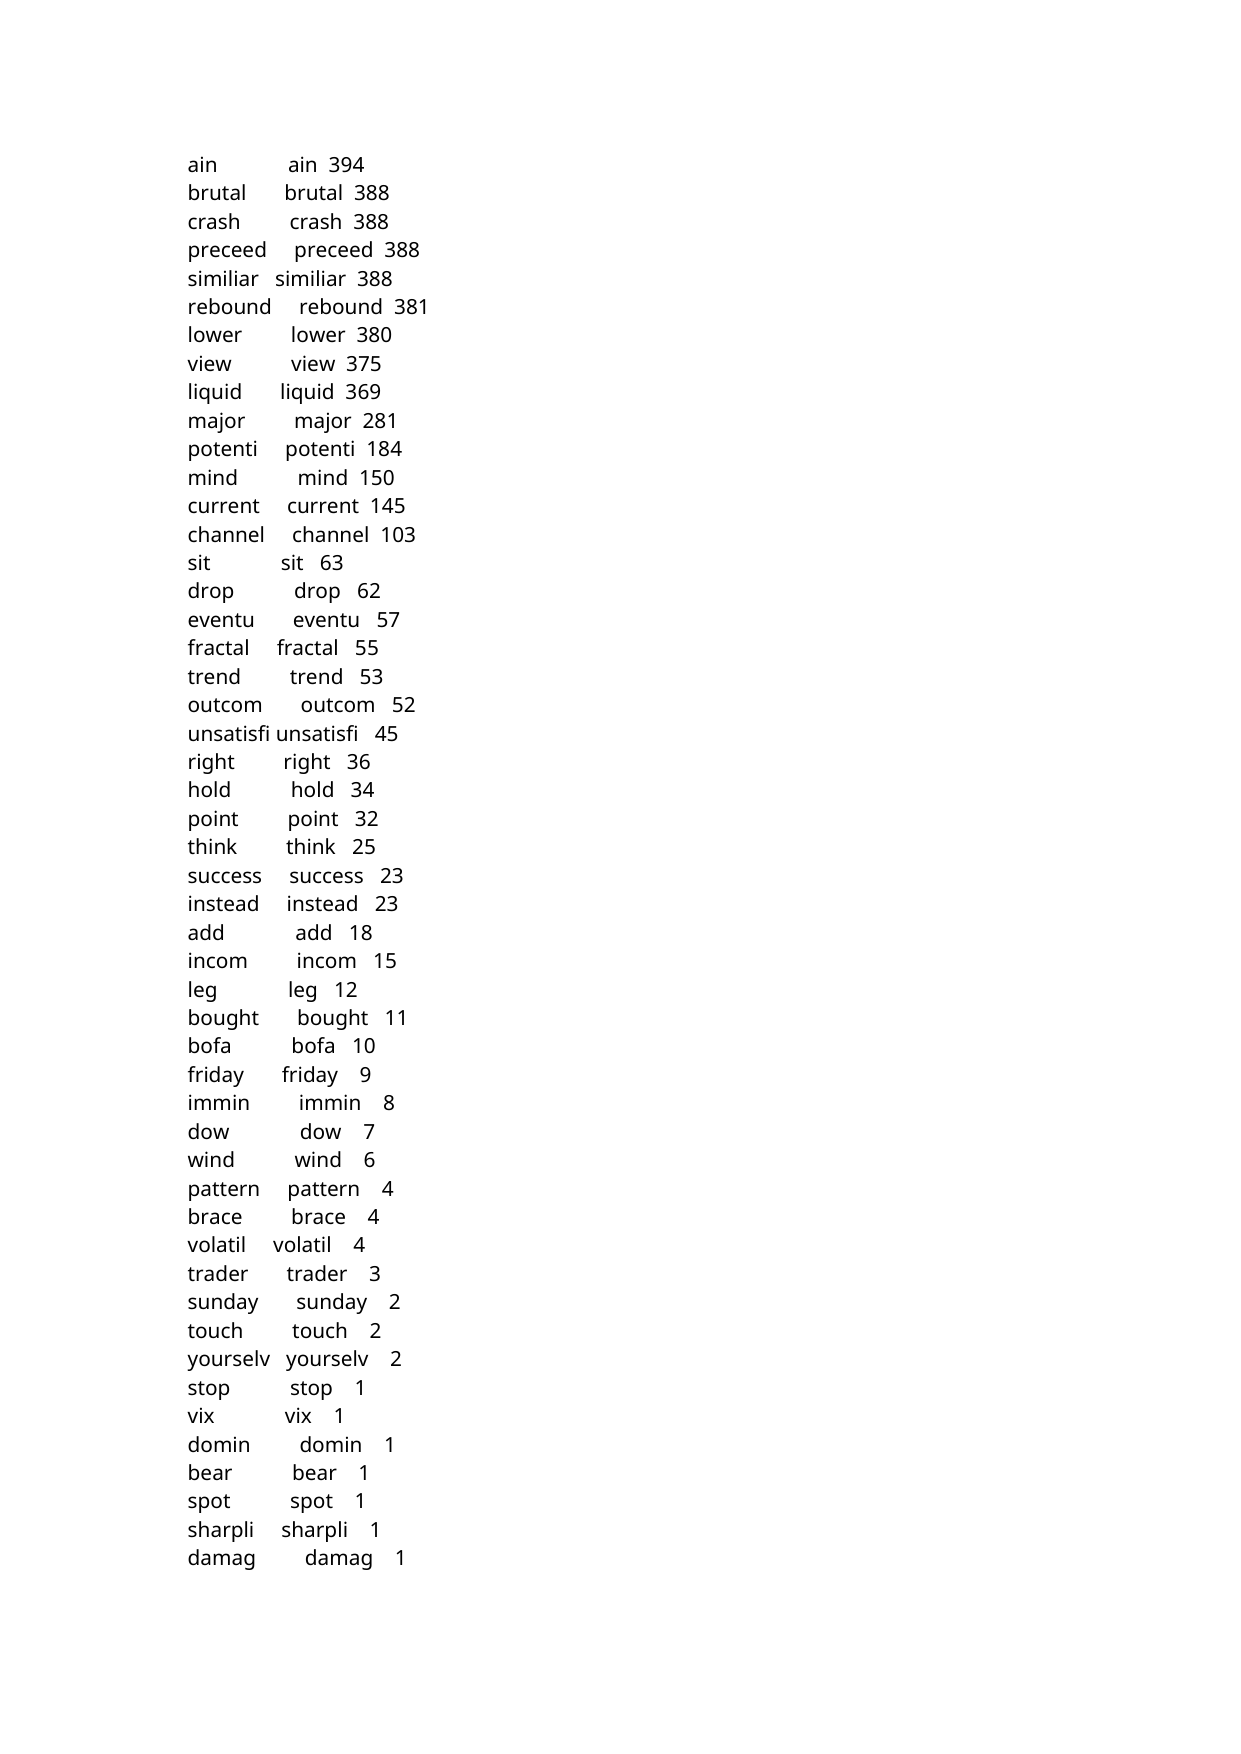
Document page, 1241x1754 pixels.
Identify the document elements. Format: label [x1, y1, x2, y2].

table_header [178, 150, 1240, 1584]
